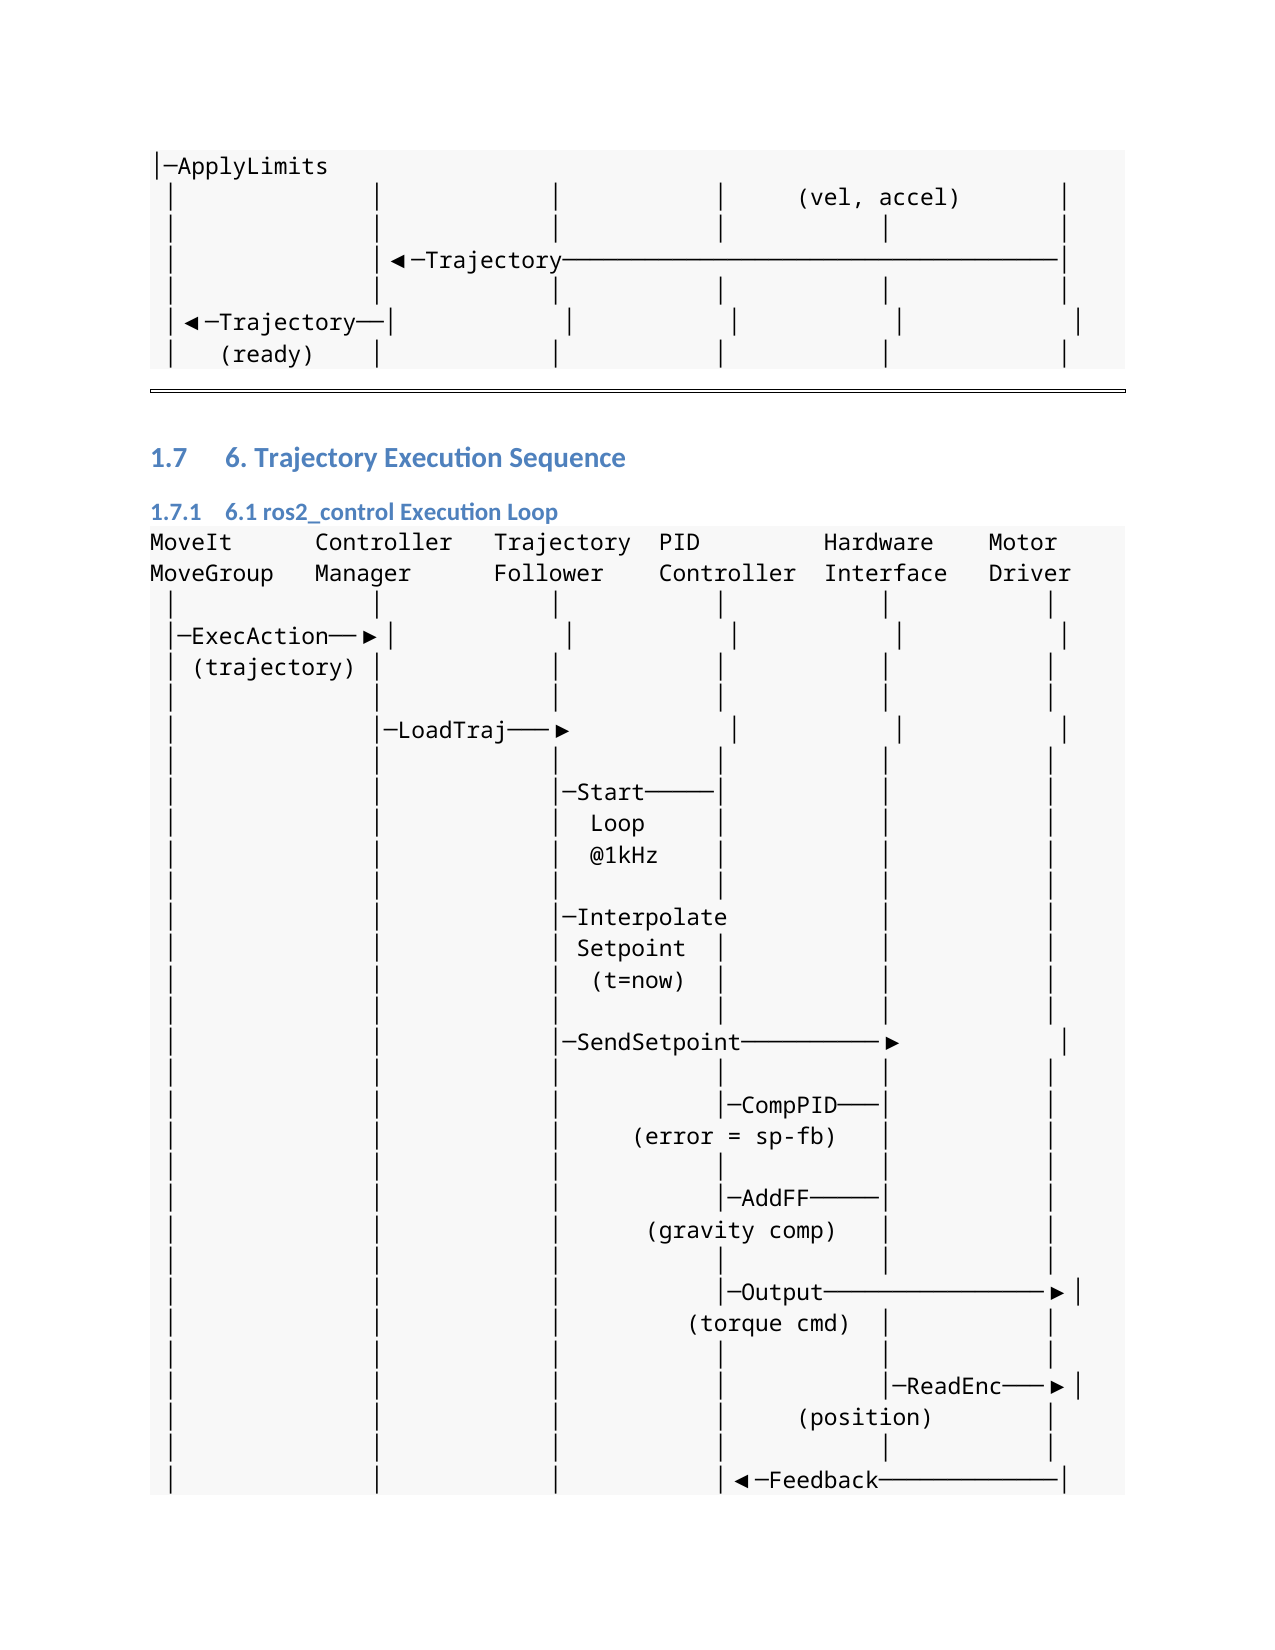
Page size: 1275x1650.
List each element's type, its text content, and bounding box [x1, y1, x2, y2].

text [150, 150, 1125, 369]
subtitle 1.7 6. Trajectory Execution Sequence [150, 439, 1125, 475]
subtitle 1.7.1 6.1 ros2_control Execution Loop [150, 496, 1125, 526]
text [150, 526, 1125, 1495]
